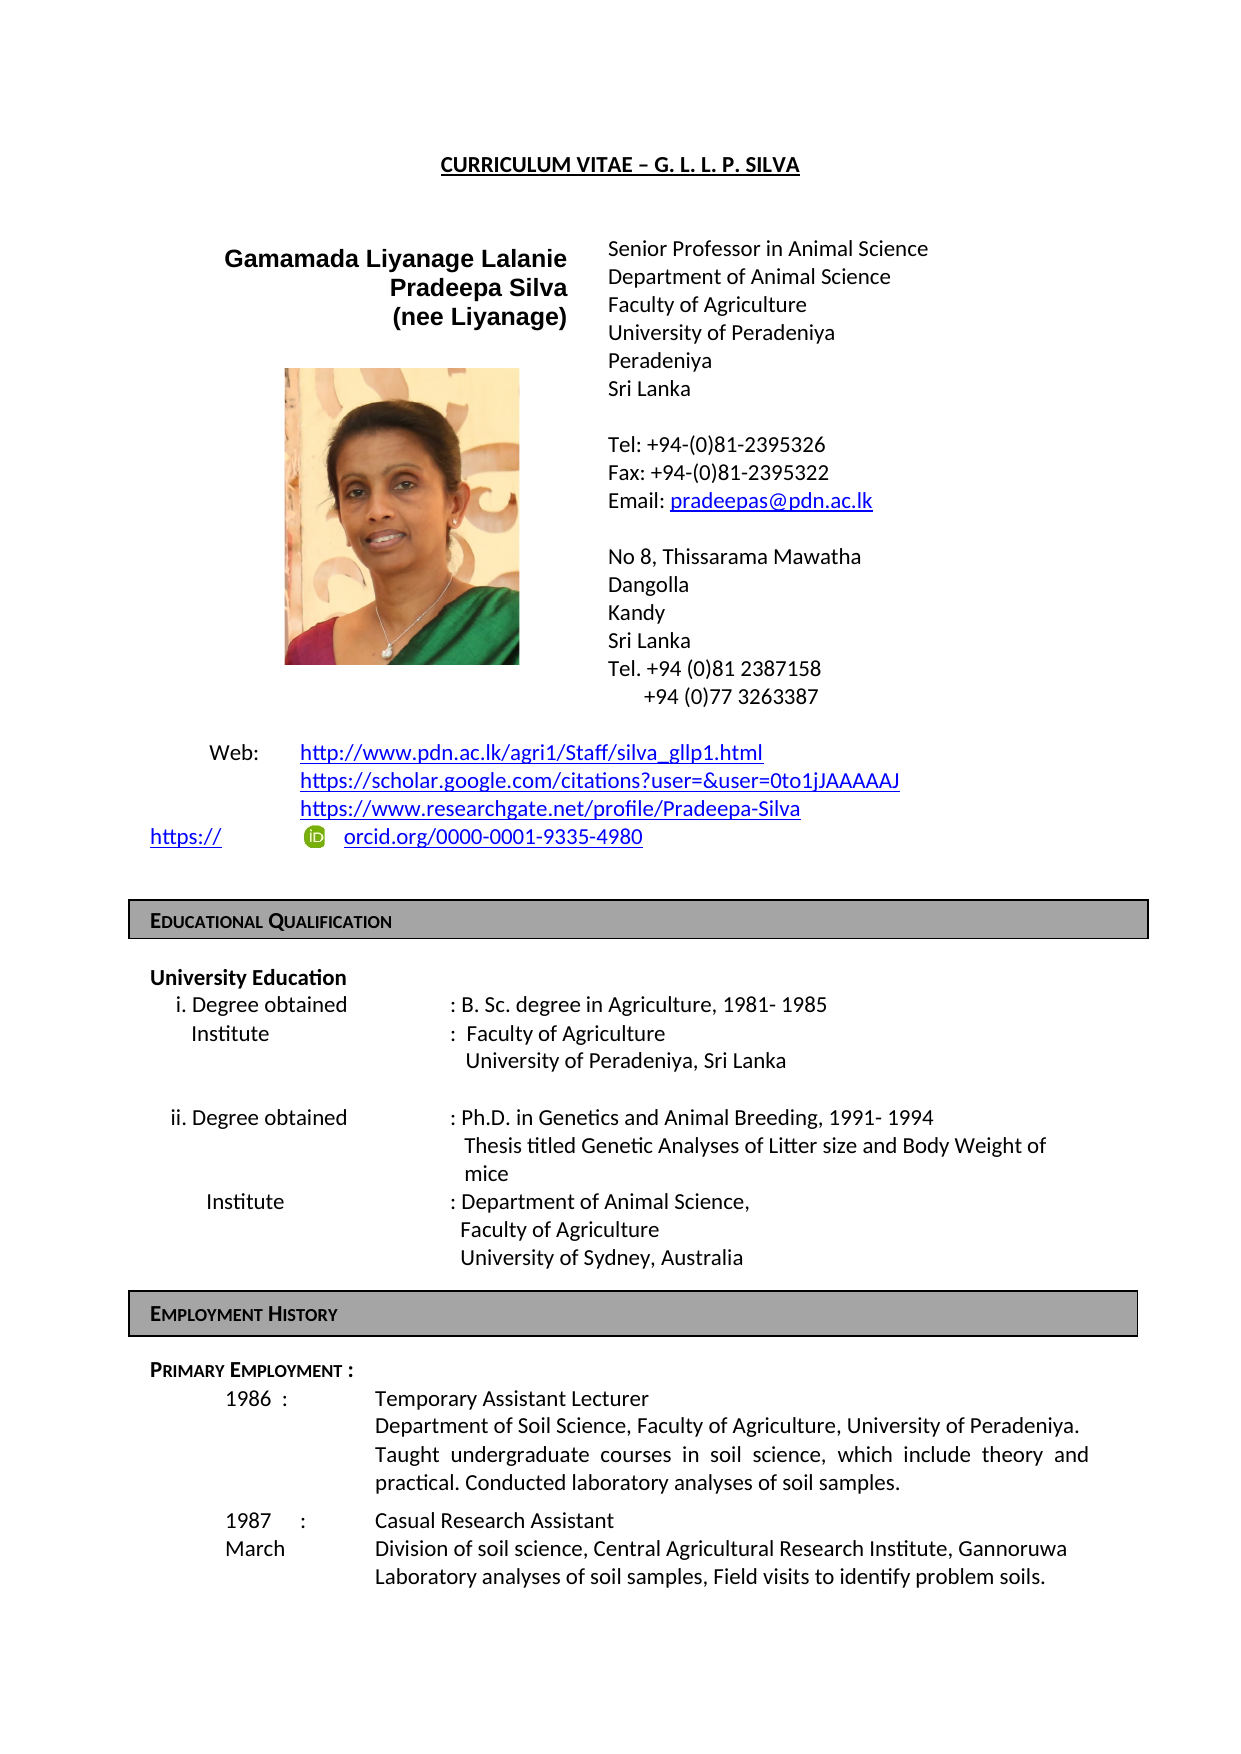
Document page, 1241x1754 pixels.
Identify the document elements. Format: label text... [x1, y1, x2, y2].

text University of Peradeniya [608, 318, 1090, 346]
text Email: pradeepas@pdn.ac.lk [608, 486, 1090, 514]
text Sri Lanka [608, 374, 1090, 402]
picture [302, 824, 328, 850]
text i. Degree obtained : B. Sc. degree in Agriculture, 1981- 1985 [150, 991, 1090, 1019]
text https://orcid.org/0000-0001-9335-4980 [150, 822, 1090, 851]
text https://scholar.google.com/citations?user=&user=0to1jJAAAAAJ [209, 766, 1090, 794]
text University Education [150, 963, 1090, 991]
text University of Peradeniya, Sri Lanka [150, 1047, 1090, 1075]
text Laboratory analyses of soil samples, Field visits to identify problem soils. [375, 1562, 1090, 1590]
picture [284, 368, 520, 665]
text Kandy [608, 598, 1090, 626]
text March Division of soil science, Central Agricultural Research Institute, Gannoruwa [150, 1534, 1090, 1562]
text Institute : Department of Animal Science, [206, 1187, 1090, 1216]
text ii. Degree obtained : Ph.D. in Genetics and Animal Breeding, 1991- 1994 [150, 1103, 1090, 1131]
text 1987 : Casual Research Assistant [150, 1506, 1090, 1534]
text Fax: +94-(0)81-2395322 [608, 458, 1090, 486]
text Tel. +94 (0)81 2387158 [608, 654, 1090, 682]
text Department of Soil Science, Faculty of Agriculture, University of Peradeniya. [375, 1412, 1090, 1440]
text Faculty of Agriculture [608, 290, 1090, 318]
text Dangolla [608, 570, 1090, 598]
text Web: http://www.pdn.ac.lk/agri1/Staff/silva_gllp1.html [209, 738, 1090, 766]
subtitle CURRICULUM VITAE – G. L. L. P. SILVA [150, 150, 1090, 178]
text Thesis titled Genetic Analyses of Litter size and Body Weight of mice [464, 1131, 1090, 1187]
text University of Sydney, Australia [450, 1243, 1090, 1272]
text Taught undergraduate courses in soil science, which include theory and practical. Conducted laboratory analyses of soil samples. [375, 1440, 1090, 1496]
text Sri Lanka [608, 626, 1090, 654]
text Senior Professor in Animal Science [608, 234, 1090, 262]
text 1986 : Temporary Assistant Lecturer [150, 1384, 1090, 1412]
text Primary Employment : [150, 1356, 1090, 1384]
text Educational Qualification [150, 907, 1090, 934]
text Department of Animal Science [608, 262, 1090, 290]
text Peradeniya [608, 346, 1090, 374]
text No 8, Thissarama Mawatha [608, 542, 1090, 570]
text Institute : Faculty of Agriculture [150, 1019, 1090, 1047]
text Tel: +94-(0)81-2395326 [608, 430, 1090, 458]
text https://www.researchgate.net/profile/Pradeepa-Silva [209, 794, 1090, 822]
text Faculty of Agriculture [450, 1216, 1090, 1243]
text +94 (0)77 3263387 [608, 682, 1090, 710]
text Employment History [150, 1299, 1090, 1328]
